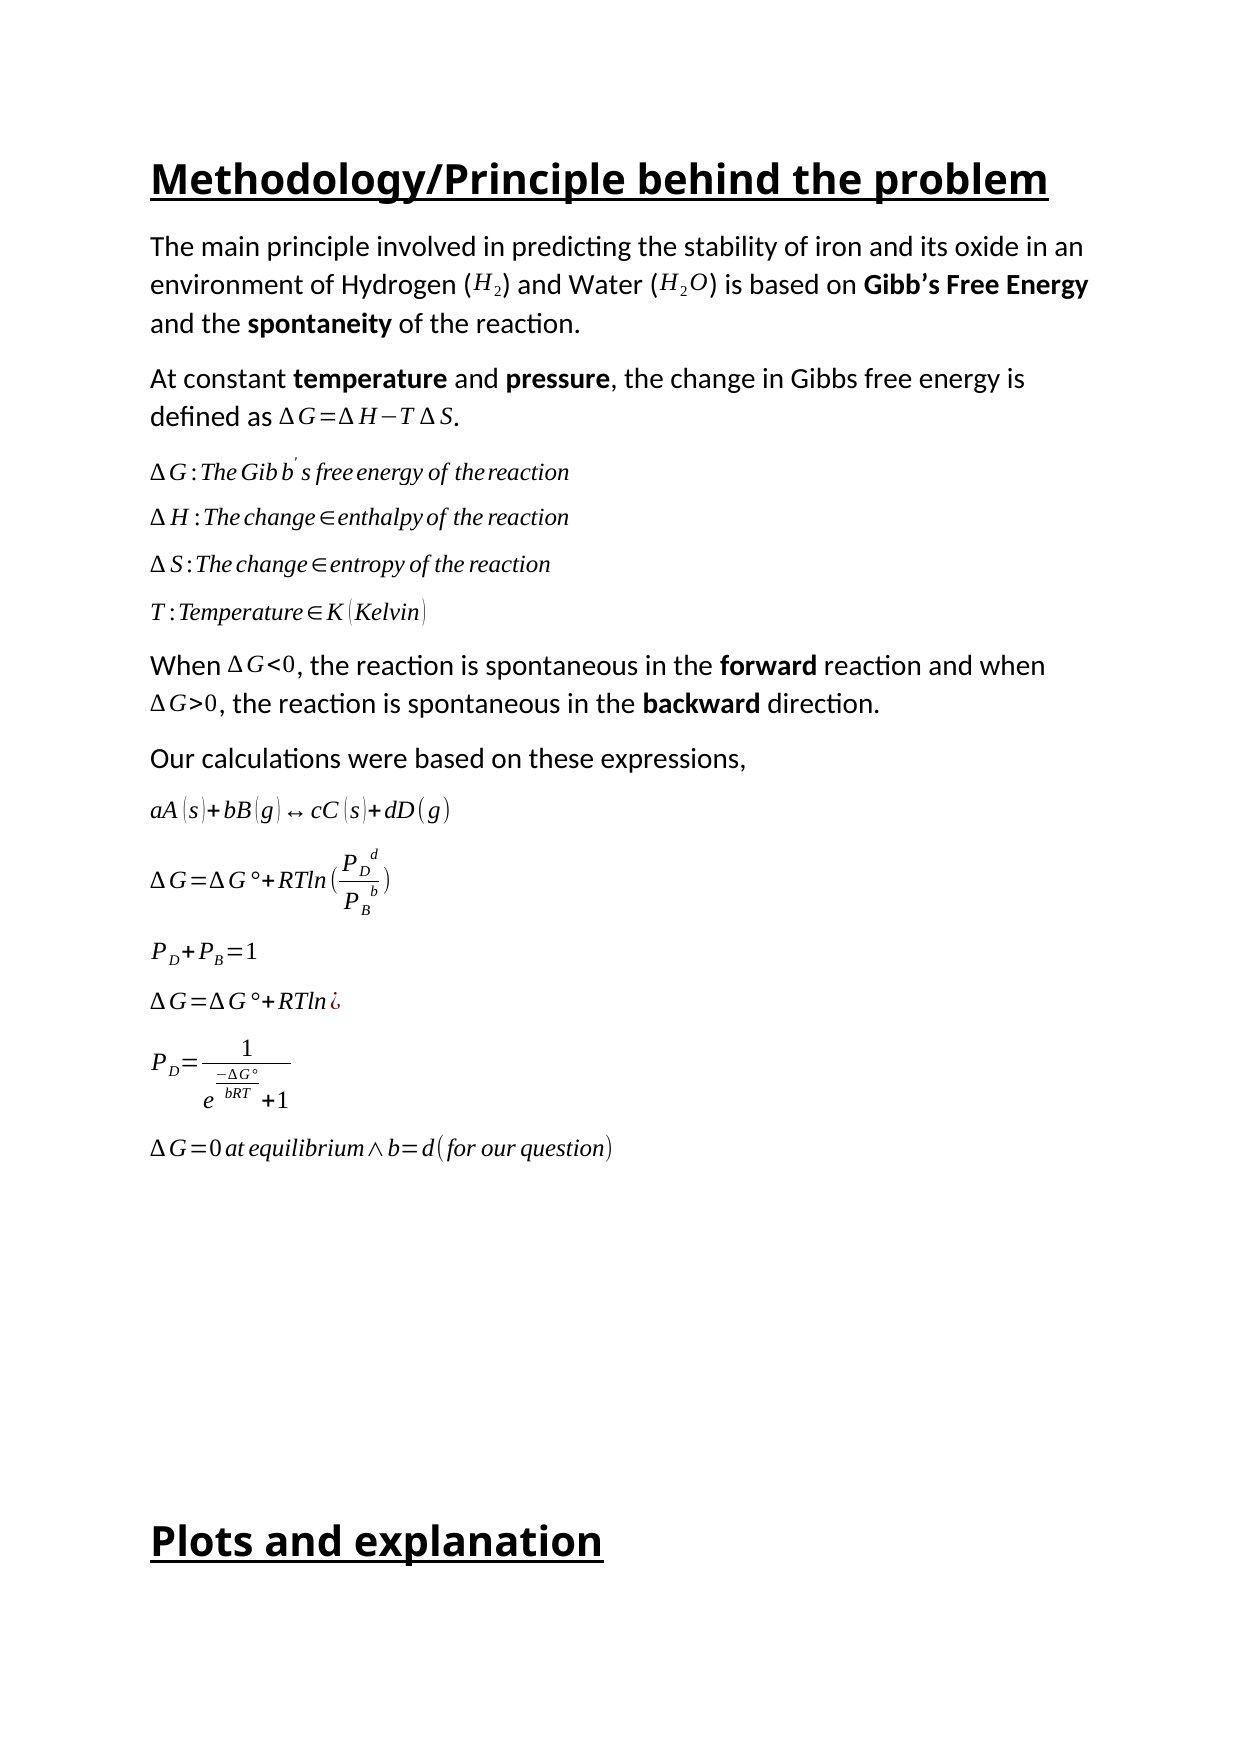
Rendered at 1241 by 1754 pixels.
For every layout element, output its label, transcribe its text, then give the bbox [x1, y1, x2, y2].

text When , the reaction is spontaneous in the forward reaction and when , the reaction is spontaneous in the backward direction. [150, 647, 1090, 721]
text Plots and explanation [150, 1512, 1090, 1569]
text Methodology/Principle behind the problem [150, 150, 1090, 207]
text The main principle involved in predicting the stability of iron and its oxide in an environment of Hydrogen () and Water () is based on Gibb’s Free Energy and the spontaneity of the reaction. [150, 228, 1090, 340]
text At constant temperature and pressure, the change in Gibbs free energy is defined as . [150, 360, 1090, 434]
text Our calculations were based on these expressions, [150, 740, 1090, 776]
